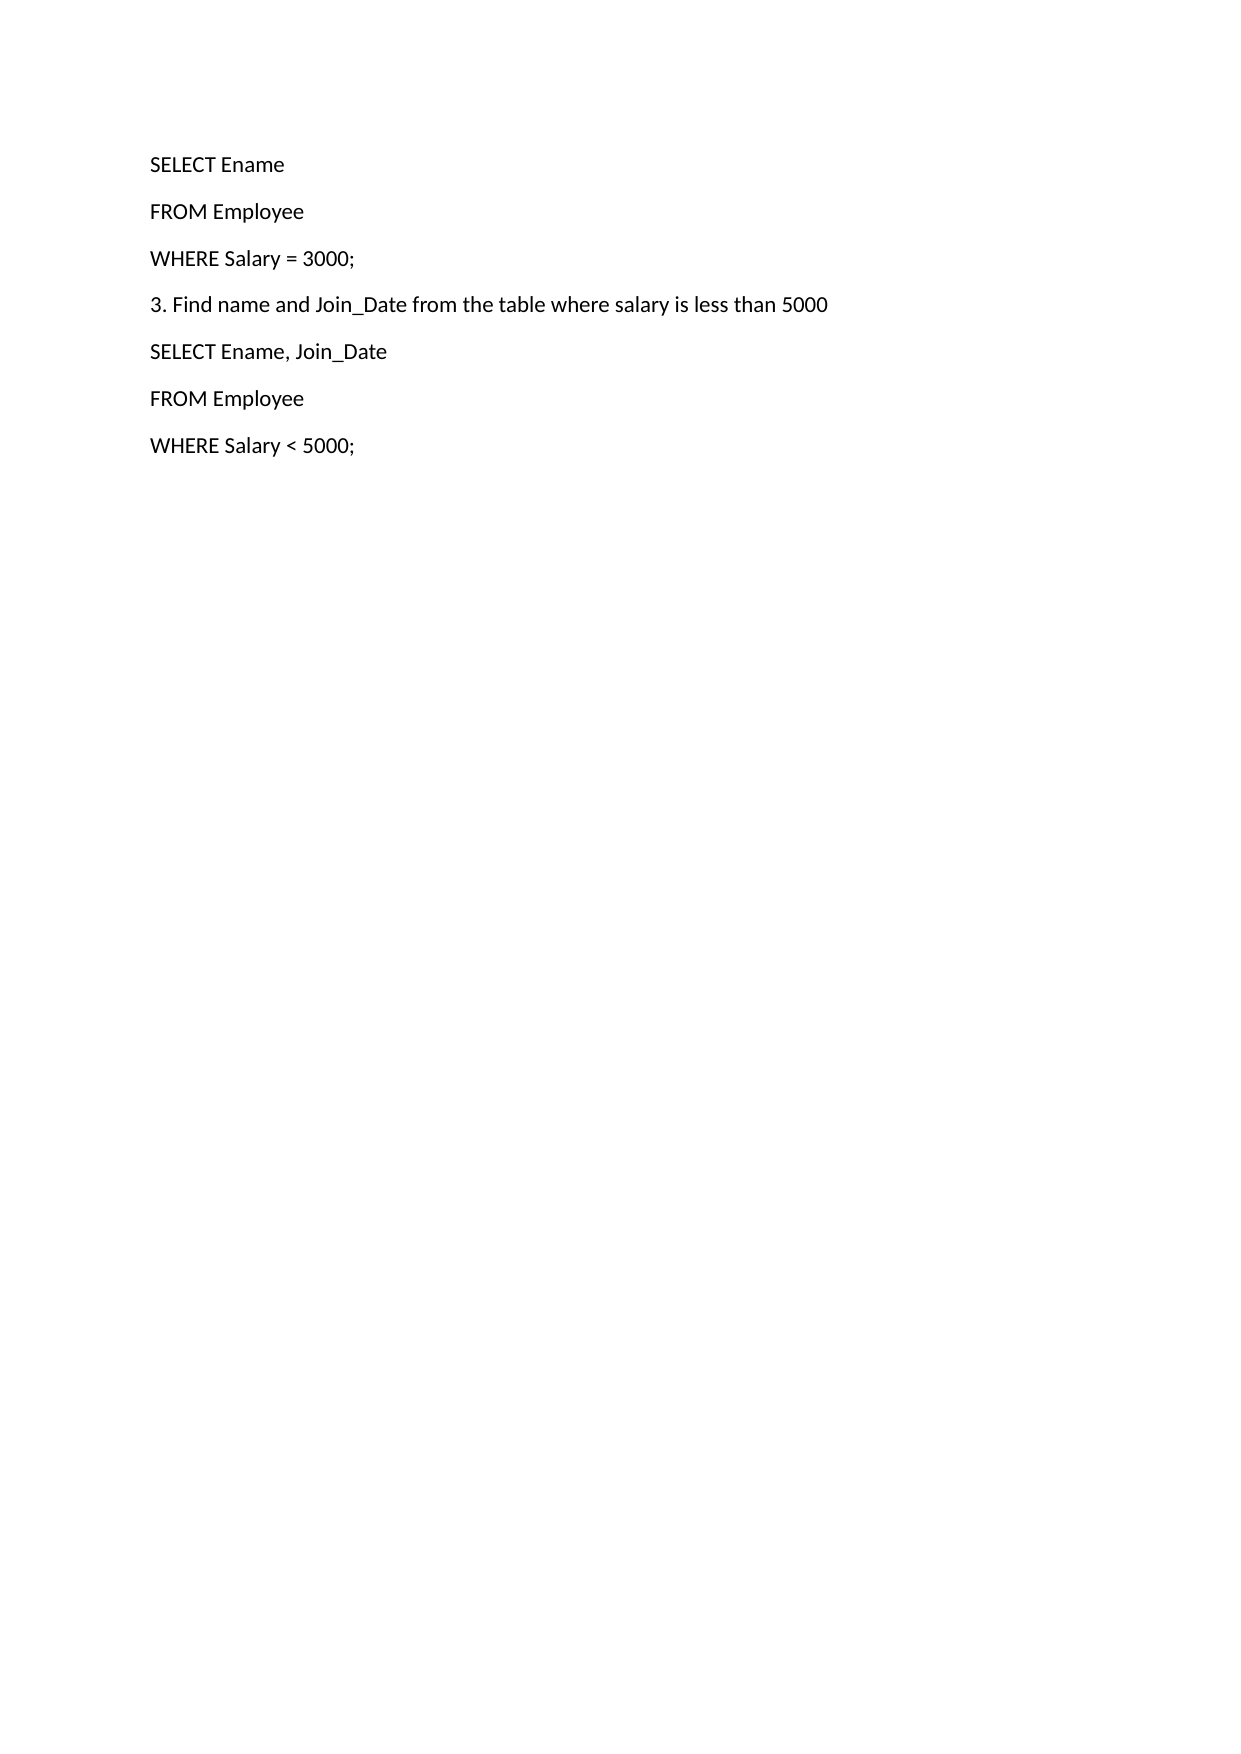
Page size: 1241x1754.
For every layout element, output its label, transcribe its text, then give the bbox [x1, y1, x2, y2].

text WHERE Salary = 3000; [150, 244, 1090, 272]
text FROM Employee [150, 384, 1090, 412]
text FROM Employee [150, 197, 1090, 225]
text 3. Find name and Join_Date from the table where salary is less than 5000 [150, 291, 1090, 319]
text SELECT Ename [150, 150, 1090, 178]
text SELECT Ename, Join_Date [150, 337, 1090, 366]
text WHERE Salary < 5000; [150, 431, 1090, 459]
